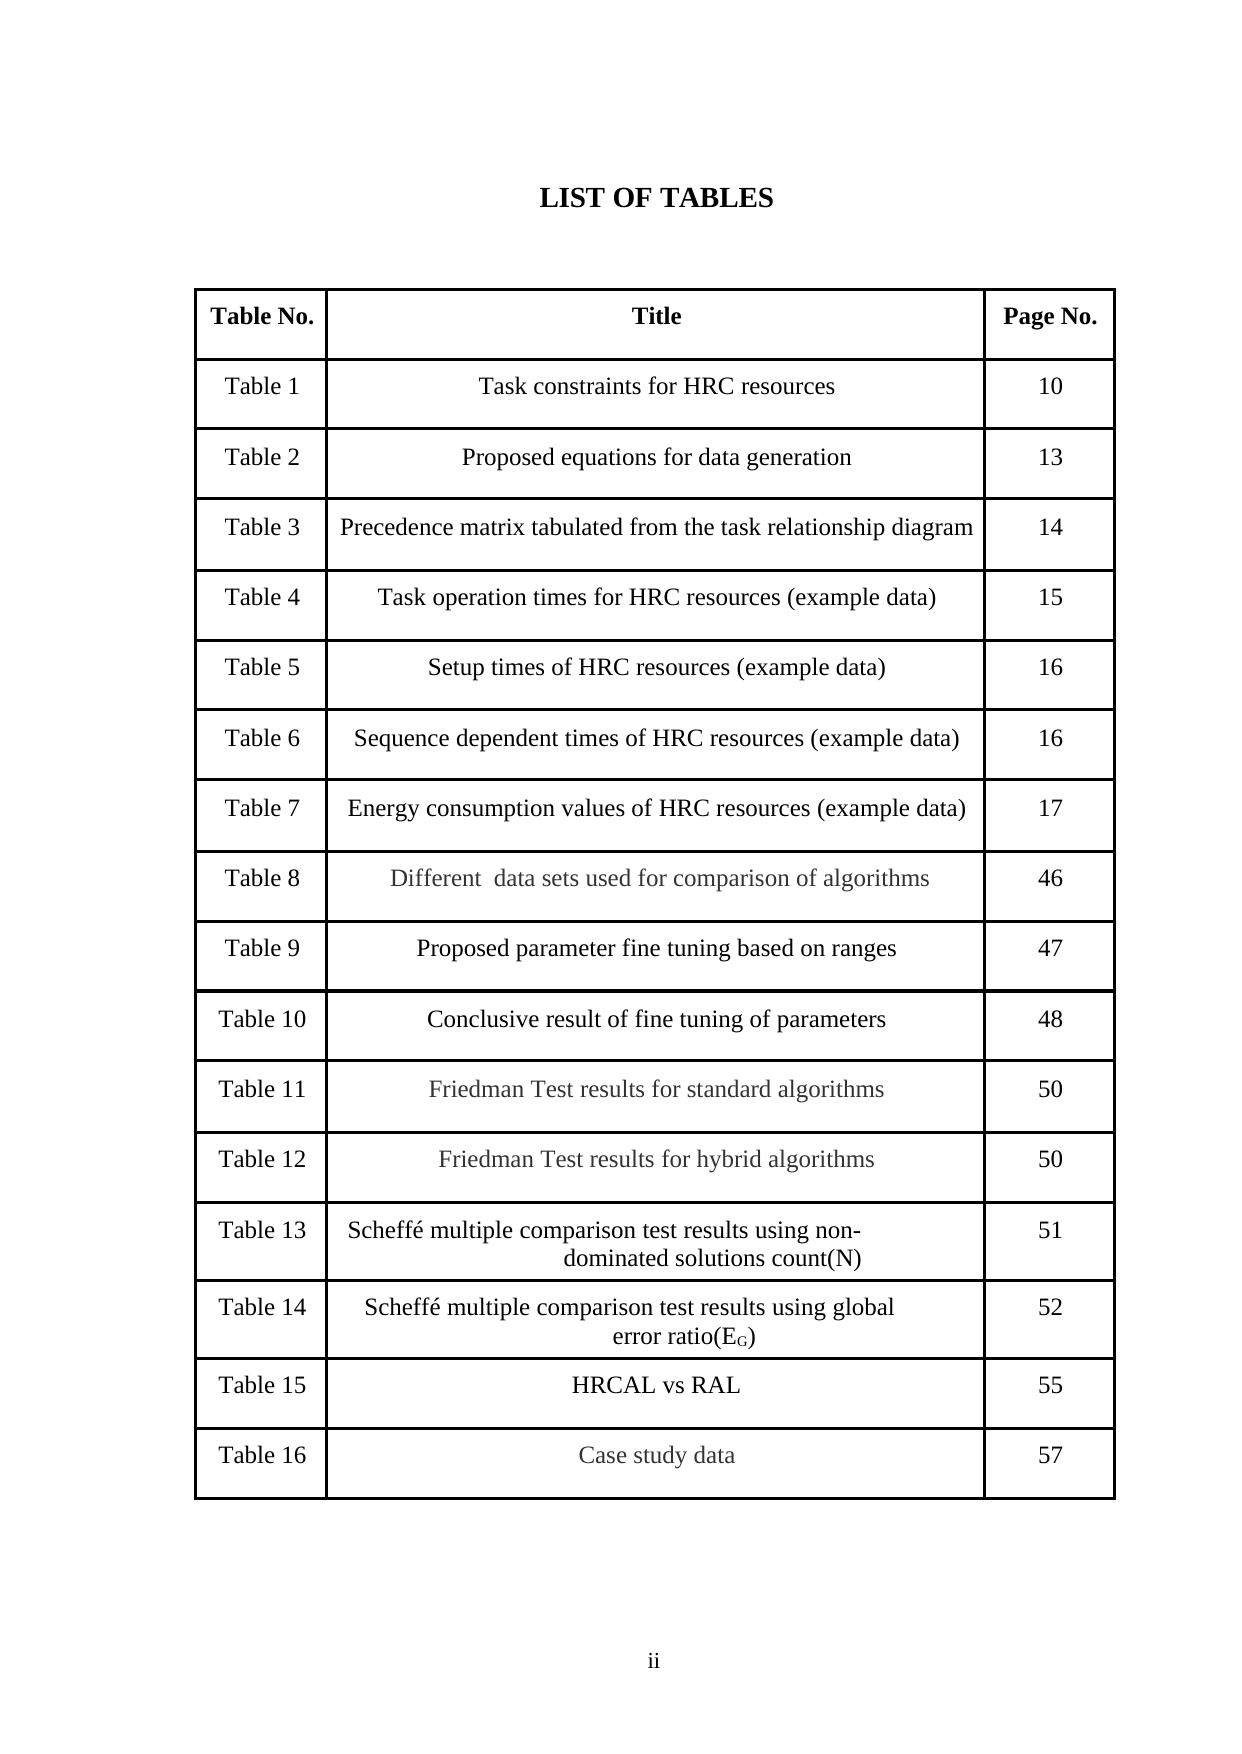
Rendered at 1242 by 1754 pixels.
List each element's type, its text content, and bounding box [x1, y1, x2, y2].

table_cell Scheffé multiple comparison test results using global error ratio(EG) [328, 1282, 983, 1357]
table_cell 47 [986, 923, 1113, 989]
table_cell 13 [986, 430, 1113, 497]
table_cell 46 [986, 853, 1113, 920]
table_cell 50 [986, 1062, 1113, 1131]
table_cell 50 [986, 1134, 1113, 1201]
table_cell 17 [986, 781, 1113, 850]
table_cell Table 14 [197, 1282, 325, 1357]
table_cell Table 10 [197, 993, 325, 1059]
table_cell Table 13 [197, 1204, 325, 1279]
table_cell Friedman Test results for hybrid algorithms [328, 1134, 983, 1201]
table_cell 51 [986, 1204, 1113, 1279]
table_cell Task operation times for HRC resources (example data) [328, 572, 983, 639]
table_cell Table 1 [197, 361, 325, 427]
table_cell 48 [986, 993, 1113, 1059]
table_cell Task constraints for HRC resources [328, 361, 983, 427]
table_cell Table 5 [197, 642, 325, 708]
table_cell Proposed parameter fine tuning based on ranges [328, 923, 983, 989]
table_cell Table 9 [197, 923, 325, 989]
table_cell Precedence matrix tabulated from the task relationship diagram [328, 500, 983, 569]
table_cell 10 [986, 361, 1113, 427]
table_cell Table 8 [197, 853, 325, 920]
table_cell Case study data [328, 1430, 983, 1497]
table_cell Table 4 [197, 572, 325, 639]
table_cell 16 [986, 642, 1113, 708]
table_header Title [328, 291, 983, 357]
table_header Table No. [197, 291, 325, 357]
text LIST OF TABLES [281, 180, 1032, 213]
table_cell Table 16 [197, 1430, 325, 1497]
table_cell 15 [986, 572, 1113, 639]
table_cell Table 12 [197, 1134, 325, 1201]
table_cell 55 [986, 1360, 1113, 1427]
table_cell Table 3 [197, 500, 325, 569]
table_cell Friedman Test results for standard algorithms [328, 1062, 983, 1131]
table_cell Scheffé multiple comparison test results using non-dominated solutions count(N) [328, 1204, 983, 1279]
table_cell Table 7 [197, 781, 325, 850]
table_cell Sequence dependent times of HRC resources (example data) [328, 711, 983, 778]
table_cell Table 6 [197, 711, 325, 778]
table_cell Proposed equations for data generation [328, 430, 983, 497]
table_cell Setup times of HRC resources (example data) [328, 642, 983, 708]
table_cell Conclusive result of fine tuning of parameters [328, 993, 983, 1059]
table_cell Table 15 [197, 1360, 325, 1427]
table_cell 16 [986, 711, 1113, 778]
table_cell 52 [986, 1282, 1113, 1357]
table_cell 57 [986, 1430, 1113, 1497]
table_cell Energy consumption values of HRC resources (example data) [328, 781, 983, 850]
table_cell 14 [986, 500, 1113, 569]
table_header Page No. [986, 291, 1113, 357]
table_cell Different data sets used for comparison of algorithms [328, 853, 983, 920]
table_cell Table 2 [197, 430, 325, 497]
table_cell Table 11 [197, 1062, 325, 1131]
table_cell HRCAL vs RAL [328, 1360, 983, 1427]
